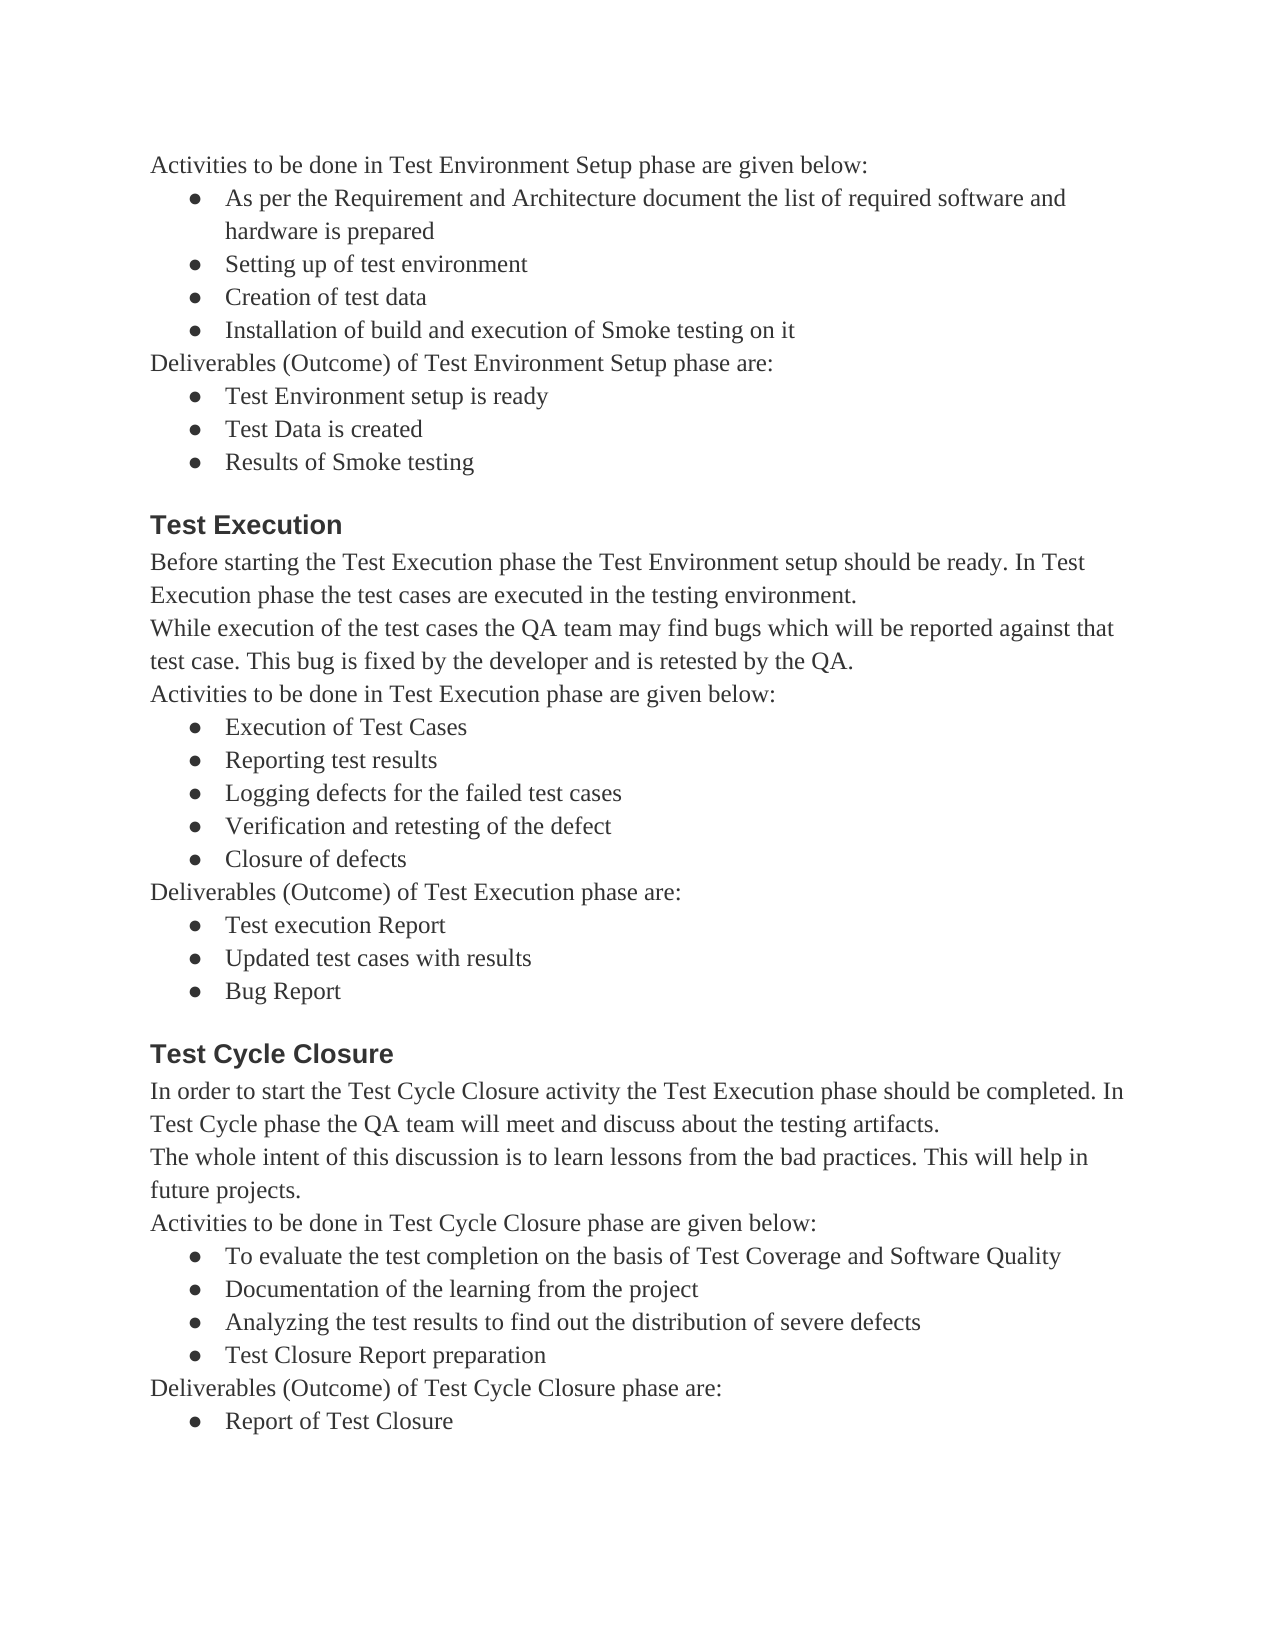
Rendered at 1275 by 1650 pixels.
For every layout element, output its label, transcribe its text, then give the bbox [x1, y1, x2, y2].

list Documentation of the learning from the project [187, 1274, 1125, 1303]
subtitle Test Cycle Closure [150, 1038, 1125, 1069]
list Bug Report [187, 976, 1125, 1005]
text Before starting the Test Execution phase the Test Environment setup should be ready. In Test Execution phase the test cases are executed in the testing environment. [150, 547, 1125, 609]
text Deliverables (Outcome) of Test Environment Setup phase are: [150, 348, 1125, 377]
list Results of Smoke testing [187, 447, 1125, 476]
list Reporting test results [187, 745, 1125, 774]
list Setting up of test environment [187, 249, 1125, 278]
list Installation of build and execution of Smoke testing on it [187, 315, 1125, 344]
list Report of Test Closure [187, 1406, 1125, 1435]
list Updated test cases with results [187, 943, 1125, 972]
text Deliverables (Outcome) of Test Execution phase are: [150, 877, 1125, 906]
list Creation of test data [187, 282, 1125, 311]
text Deliverables (Outcome) of Test Cycle Closure phase are: [150, 1373, 1125, 1402]
list Closure of defects [187, 844, 1125, 873]
list Analyzing the test results to find out the distribution of severe defects [187, 1307, 1125, 1336]
text The whole intent of this discussion is to learn lessons from the bad practices. This will help in future projects. [150, 1142, 1125, 1204]
list Test Environment setup is ready [187, 381, 1125, 410]
list Test execution Report [187, 910, 1125, 939]
text While execution of the test cases the QA team may find bugs which will be reported against that test case. This bug is fixed by the developer and is retested by the QA. [150, 613, 1125, 675]
list As per the Requirement and Architecture document the list of required software and hardware is prepared [187, 183, 1125, 245]
list Execution of Test Cases [187, 712, 1125, 741]
list Test Data is created [187, 414, 1125, 443]
text Activities to be done in Test Environment Setup phase are given below: [150, 150, 1125, 179]
list Logging defects for the failed test cases [187, 778, 1125, 807]
list To evaluate the test completion on the basis of Test Coverage and Software Quality [187, 1241, 1125, 1270]
list Test Closure Report preparation [187, 1340, 1125, 1369]
subtitle Test Execution [150, 509, 1125, 541]
list Verification and retesting of the defect [187, 811, 1125, 840]
text Activities to be done in Test Cycle Closure phase are given below: [150, 1208, 1125, 1237]
text Activities to be done in Test Execution phase are given below: [150, 679, 1125, 708]
text In order to start the Test Cycle Closure activity the Test Execution phase should be completed. In Test Cycle phase the QA team will meet and discuss about the testing artifacts. [150, 1076, 1125, 1138]
